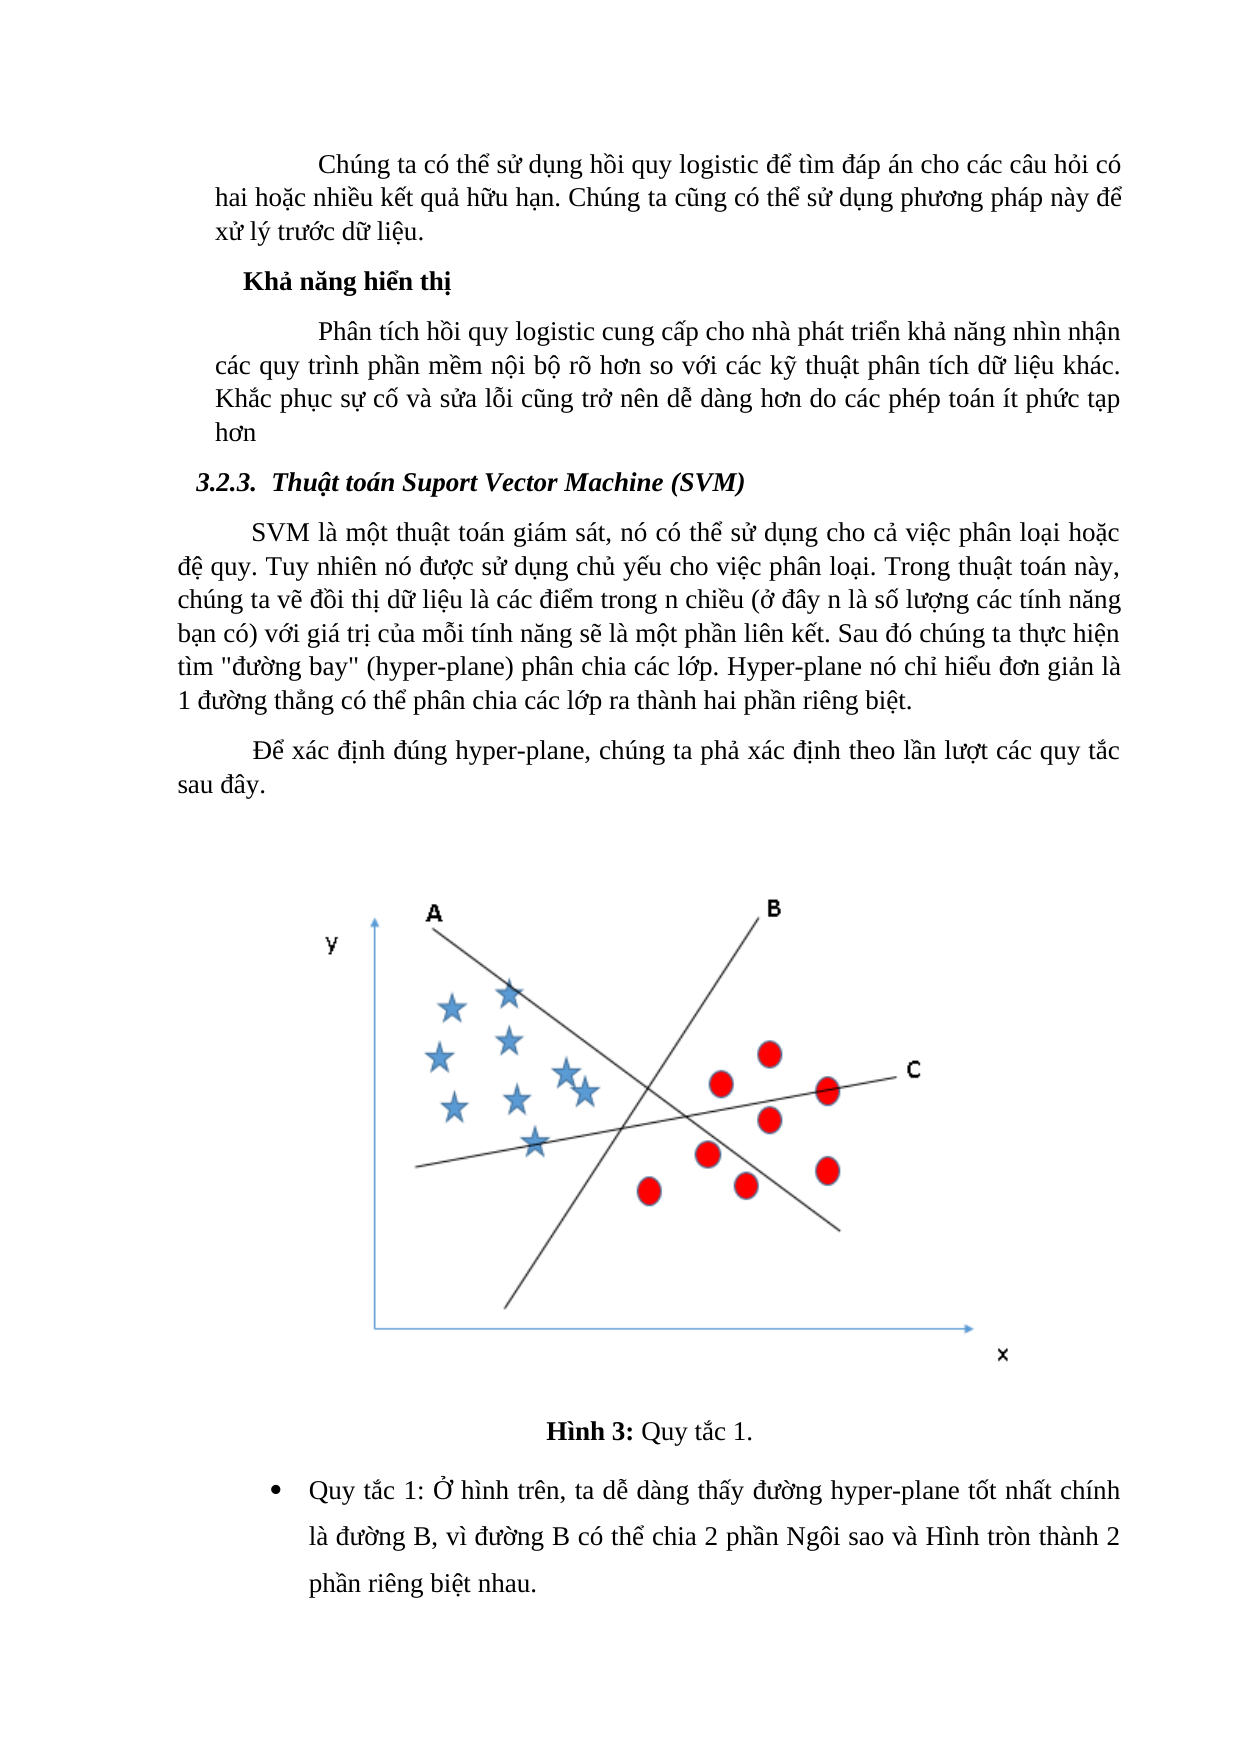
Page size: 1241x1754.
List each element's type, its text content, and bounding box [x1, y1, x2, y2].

text Khả năng hiển thị [243, 265, 1122, 296]
text Để xác định đúng hyper-plane, chúng ta phả xác định theo lần lượt các quy tắc sau đây. [177, 734, 1122, 799]
picture [286, 842, 1047, 1380]
text Phân tích hồi quy logistic cung cấp cho nhà phát triển khả năng nhìn nhận các quy trình phần mềm nội bộ rõ hơn so với các kỹ thuật phân tích dữ liệu khác. Khắc phục sự cố và sửa lỗi cũng trở nên dễ dàng hơn do các phép toán ít phức tạp hơn [215, 315, 1122, 447]
list Quy tắc 1: Ở hình trên, ta dễ dàng thấy đường hyper-plane tốt nhất chính là đường B, vì đường B có thể chia 2 phần Ngôi sao và Hình tròn thành 2 phần riêng biệt nhau. [271, 1474, 1122, 1598]
text Chúng ta có thể sử dụng hồi quy logistic để tìm đáp án cho các câu hỏi có hai hoặc nhiều kết quả hữu hạn. Chúng ta cũng có thể sử dụng phương pháp này để xử lý trước dữ liệu. [215, 148, 1122, 246]
text SVM là một thuật toán giám sát, nó có thể sử dụng cho cả việc phân loại hoặc đệ quy. Tuy nhiên nó được sử dụng chủ yếu cho việc phân loại. Trong thuật toán này, chúng ta vẽ đồi thị dữ liệu là các điểm trong n chiều (ở đây n là số lượng các tính năng bạn có) với giá trị của mỗi tính năng sẽ là một phần liên kết. Sau đó chúng ta thực hiện tìm "đường bay" (hyper-plane) phân chia các lớp. Hyper-plane nó chỉ hiểu đơn giản là 1 đường thẳng có thể phân chia các lớp ra thành hai phần riêng biệt. [177, 516, 1122, 715]
text Thuật toán Suport Vector Machine (SVM) [196, 466, 1122, 497]
